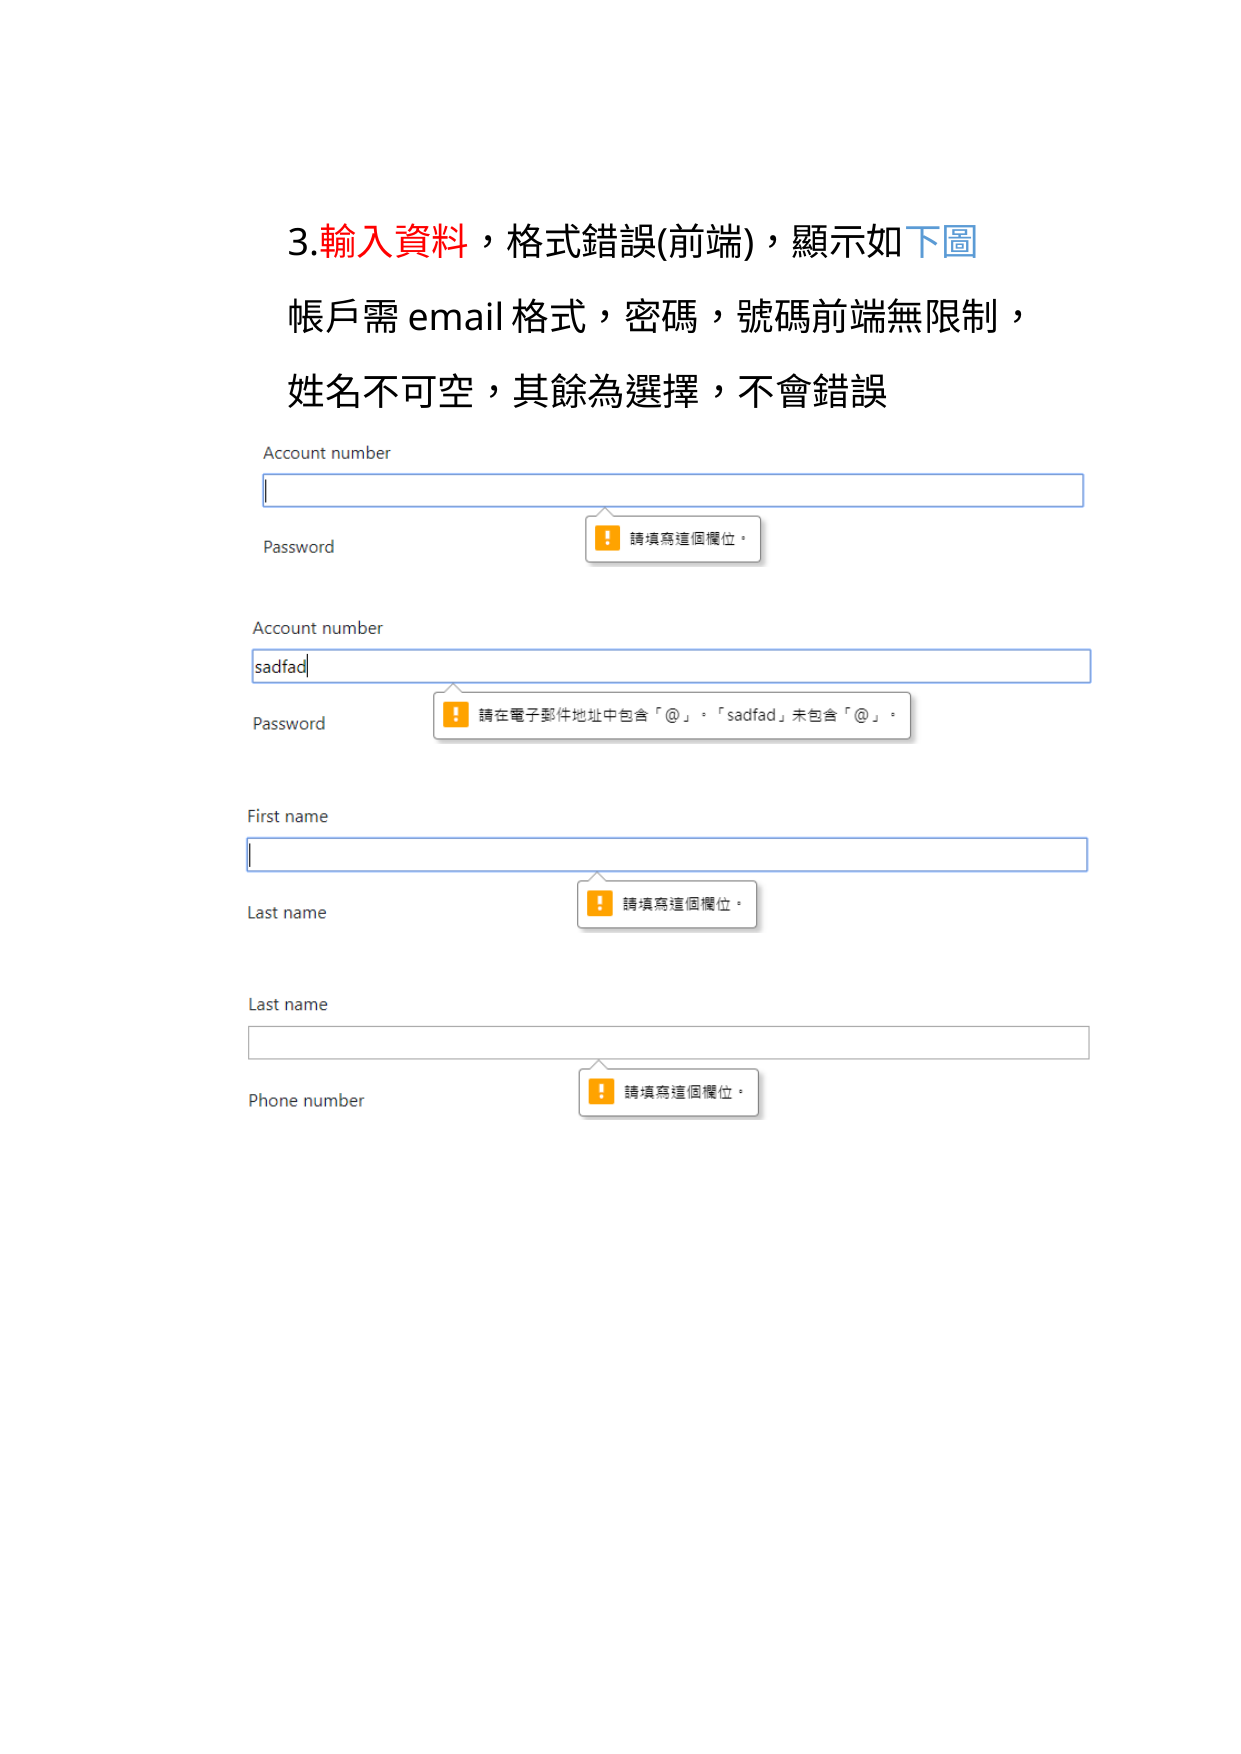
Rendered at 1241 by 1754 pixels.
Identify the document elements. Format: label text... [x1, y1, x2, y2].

list 帳戶需email格式，密碼，號碼前端無限制，姓名不可空，其餘為選擇，不會錯誤 [287, 277, 1053, 427]
text 3.輸入資料，格式錯誤(前端)，顯示如下圖 [287, 202, 1053, 277]
picture [237, 614, 1103, 744]
picture [237, 989, 1103, 1120]
picture [237, 802, 1103, 933]
picture [237, 427, 1103, 567]
